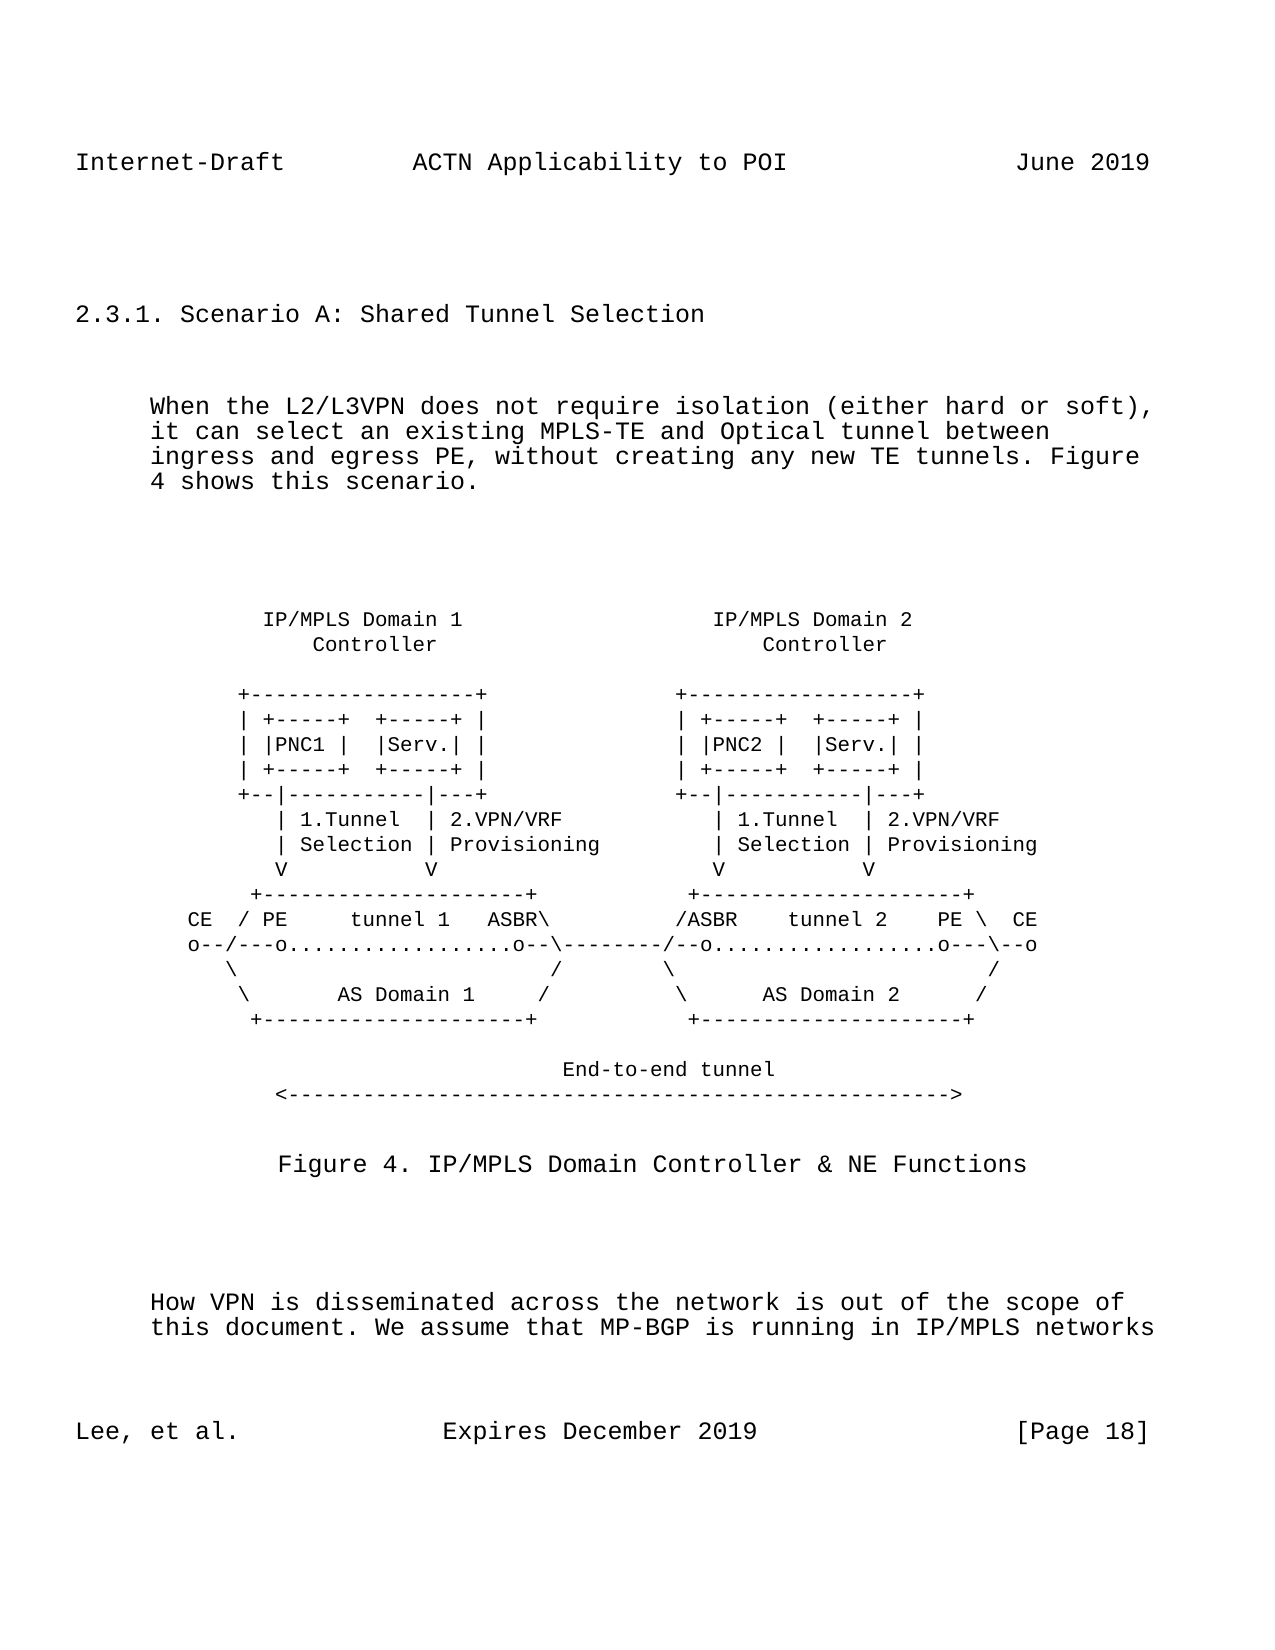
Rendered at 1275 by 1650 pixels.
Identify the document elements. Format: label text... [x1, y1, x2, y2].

text Figure 4. IP/MPLS Domain Controller & NE Functions [150, 1153, 1155, 1178]
text When the L2/L3VPN does not require isolation (either hard or soft), it can select an existing MPLS-TE and Optical tunnel between ingress and egress PE, without creating any new TE tunnels. Figure 4 shows this scenario. [150, 394, 1155, 494]
list +---------------------+ +---------------------+ [150, 882, 1155, 907]
list V V V V [150, 857, 1155, 882]
list <-----------------------------------------------------> [150, 1082, 1155, 1107]
list +---------------------+ +---------------------+ [150, 1007, 1155, 1032]
list | +-----+ +-----+ | | +-----+ +-----+ | [150, 757, 1155, 782]
list | |PNC1 | |Serv.| | | |PNC2 | |Serv.| | [150, 732, 1155, 757]
list \ / \ / [150, 957, 1155, 982]
list | +-----+ +-----+ | | +-----+ +-----+ | [150, 707, 1155, 732]
list \ AS Domain 1 / \ AS Domain 2 / [150, 982, 1155, 1007]
list IP/MPLS Domain 1 IP/MPLS Domain 2 [150, 607, 1155, 632]
list CE / PE tunnel 1 ASBR\ /ASBR tunnel 2 PE \ CE [150, 907, 1155, 932]
list Controller Controller [150, 632, 1155, 657]
list o--/---o..................o--\--------/--o..................o---\--o [150, 932, 1155, 957]
list | 1.Tunnel | 2.VPN/VRF | 1.Tunnel | 2.VPN/VRF [150, 807, 1155, 832]
list +------------------+ +------------------+ [150, 682, 1155, 707]
list | Selection | Provisioning | Selection | Provisioning [150, 832, 1155, 857]
subtitle Scenario A: Shared Tunnel Selection [75, 303, 1155, 328]
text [150, 1290, 1155, 1340]
list +--|-----------|---+ +--|-----------|---+ [150, 782, 1155, 807]
list End-to-end tunnel [150, 1057, 1155, 1082]
